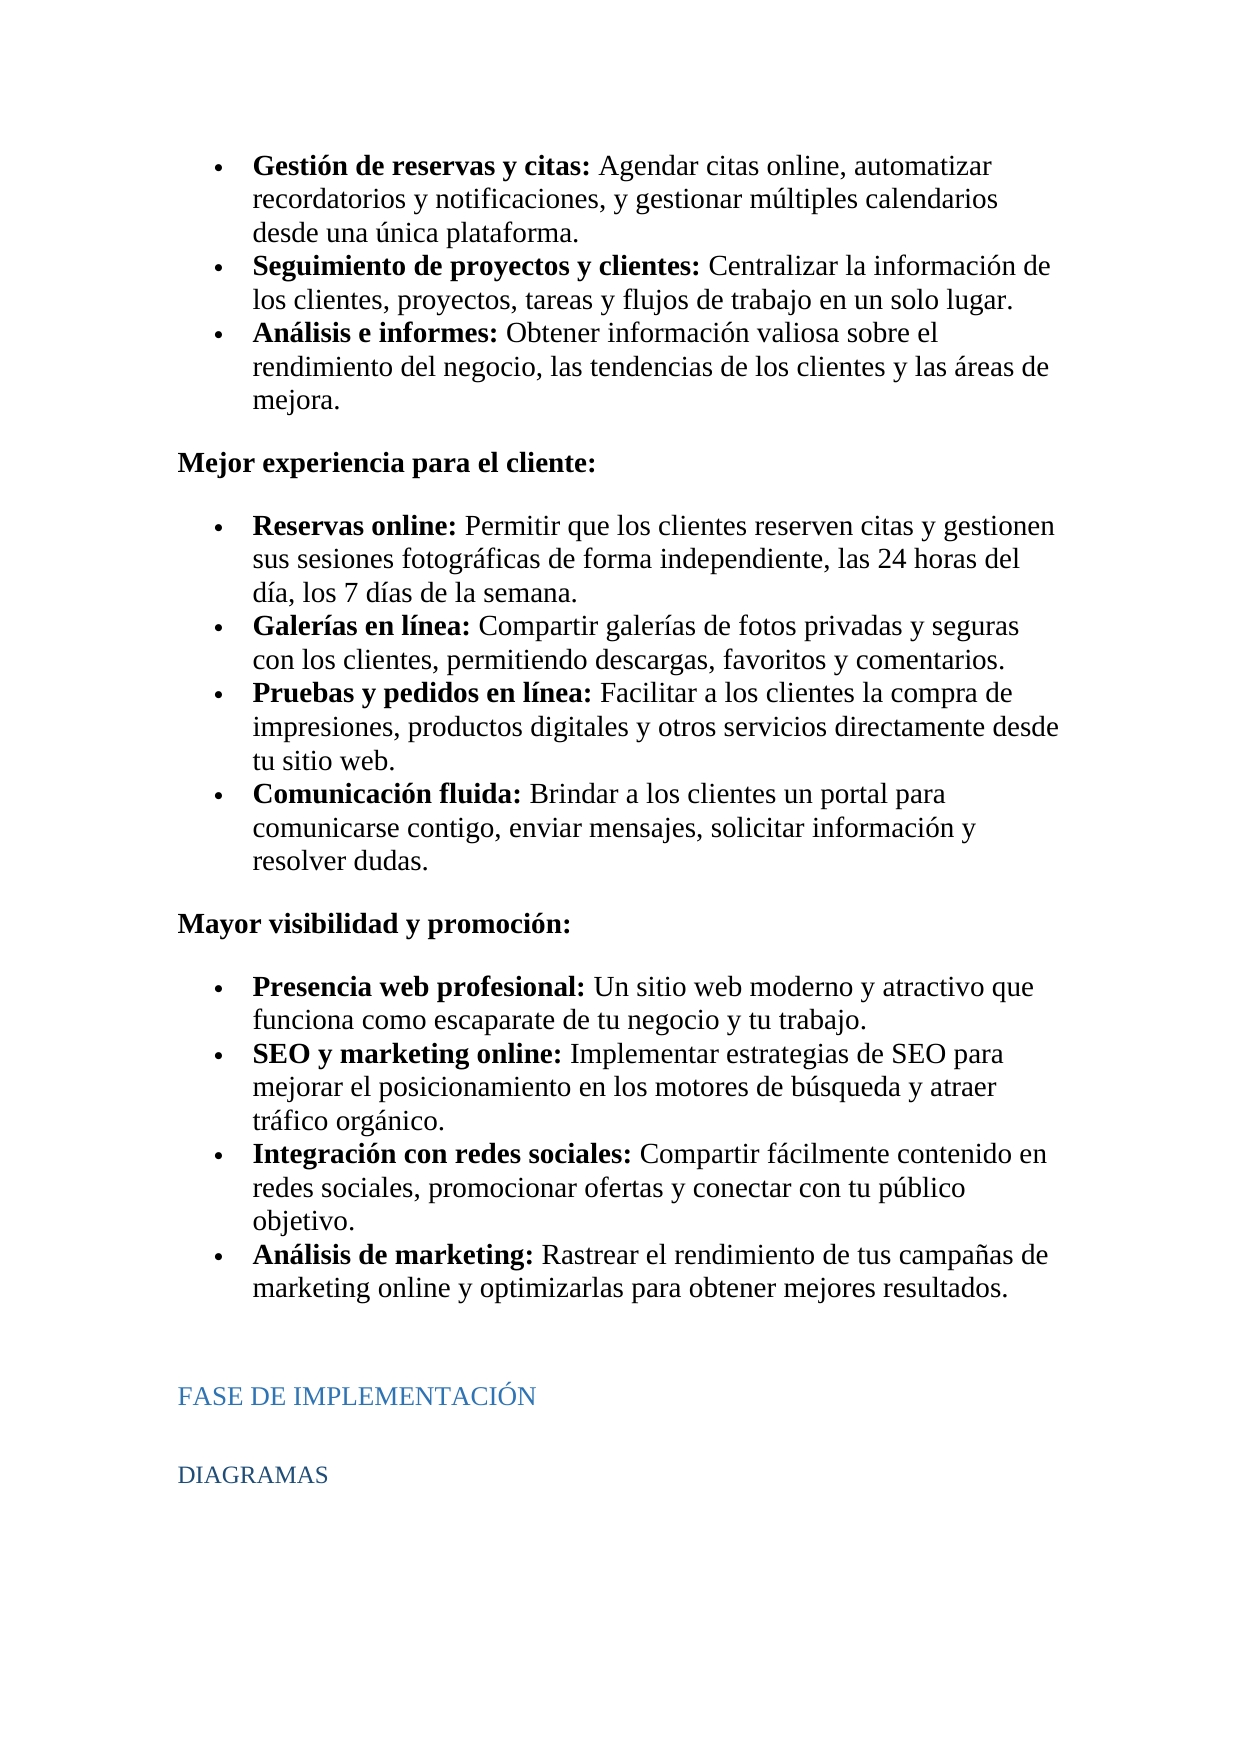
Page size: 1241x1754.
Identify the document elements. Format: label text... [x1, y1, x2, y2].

list Pruebas y pedidos en línea: Facilitar a los clientes la compra de impresiones, productos digitales y otros servicios directamente desde tu sitio web. [215, 676, 1063, 776]
subtitle DIAGRAMAS [177, 1461, 1063, 1489]
subtitle FASE DE IMPLEMENTACIÓN [177, 1380, 1063, 1411]
list Análisis de marketing: Rastrear el rendimiento de tus campañas de marketing online y optimizarlas para obtener mejores resultados. [215, 1237, 1063, 1304]
text Mayor visibilidad y promoción: [177, 906, 1063, 939]
list Integración con redes sociales: Compartir fácilmente contenido en redes sociales, promocionar ofertas y conectar con tu público objetivo. [215, 1136, 1063, 1237]
list Reservas online: Permitir que los clientes reserven citas y gestionen sus sesiones fotográficas de forma independiente, las 24 horas del día, los 7 días de la semana. [215, 508, 1063, 608]
text Mejor experiencia para el cliente: [177, 445, 1063, 479]
list SEO y marketing online: Implementar estrategias de SEO para mejorar el posicionamiento en los motores de búsqueda y atraer tráfico orgánico. [215, 1036, 1063, 1136]
list Análisis e informes: Obtener información valiosa sobre el rendimiento del negocio, las tendencias de los clientes y las áreas de mejora. [215, 315, 1063, 416]
list Presencia web profesional: Un sitio web moderno y atractivo que funciona como escaparate de tu negocio y tu trabajo. [215, 969, 1063, 1036]
list Seguimiento de proyectos y clientes: Centralizar la información de los clientes, proyectos, tareas y flujos de trabajo en un solo lugar. [215, 248, 1063, 315]
list Gestión de reservas y citas: Agendar citas online, automatizar recordatorios y notificaciones, y gestionar múltiples calendarios desde una única plataforma. [215, 148, 1063, 248]
list Comunicación fluida: Brindar a los clientes un portal para comunicarse contigo, enviar mensajes, solicitar información y resolver dudas. [215, 776, 1063, 877]
list Galerías en línea: Compartir galerías de fotos privadas y seguras con los clientes, permitiendo descargas, favoritos y comentarios. [215, 608, 1063, 676]
